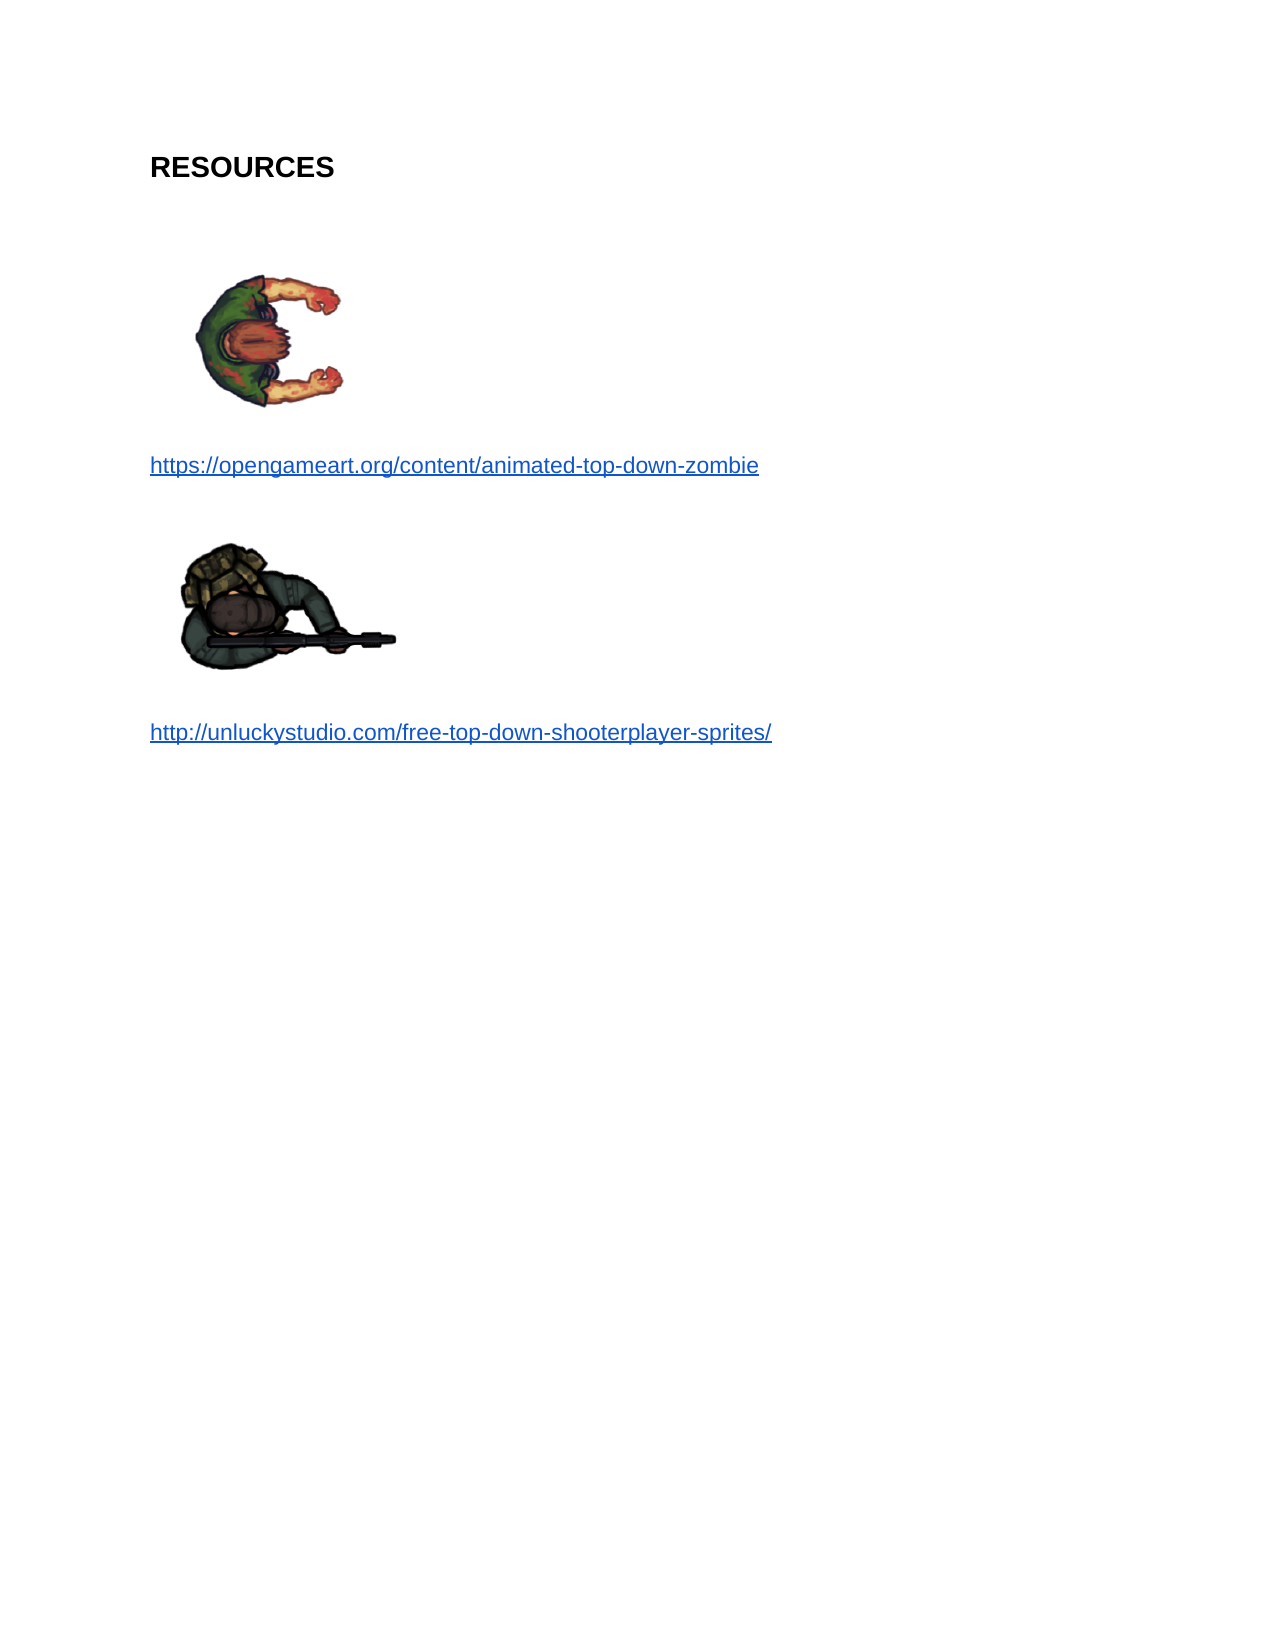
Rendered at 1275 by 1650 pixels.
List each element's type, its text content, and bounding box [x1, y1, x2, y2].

text http://unluckystudio.com/free-top-down-shooterplayer-sprites/ [150, 719, 1125, 745]
picture [150, 218, 397, 448]
text https://opengameart.org/content/animated-top-down-zombie [150, 452, 1125, 478]
text RESOURCES [150, 150, 1125, 183]
picture [150, 512, 412, 685]
